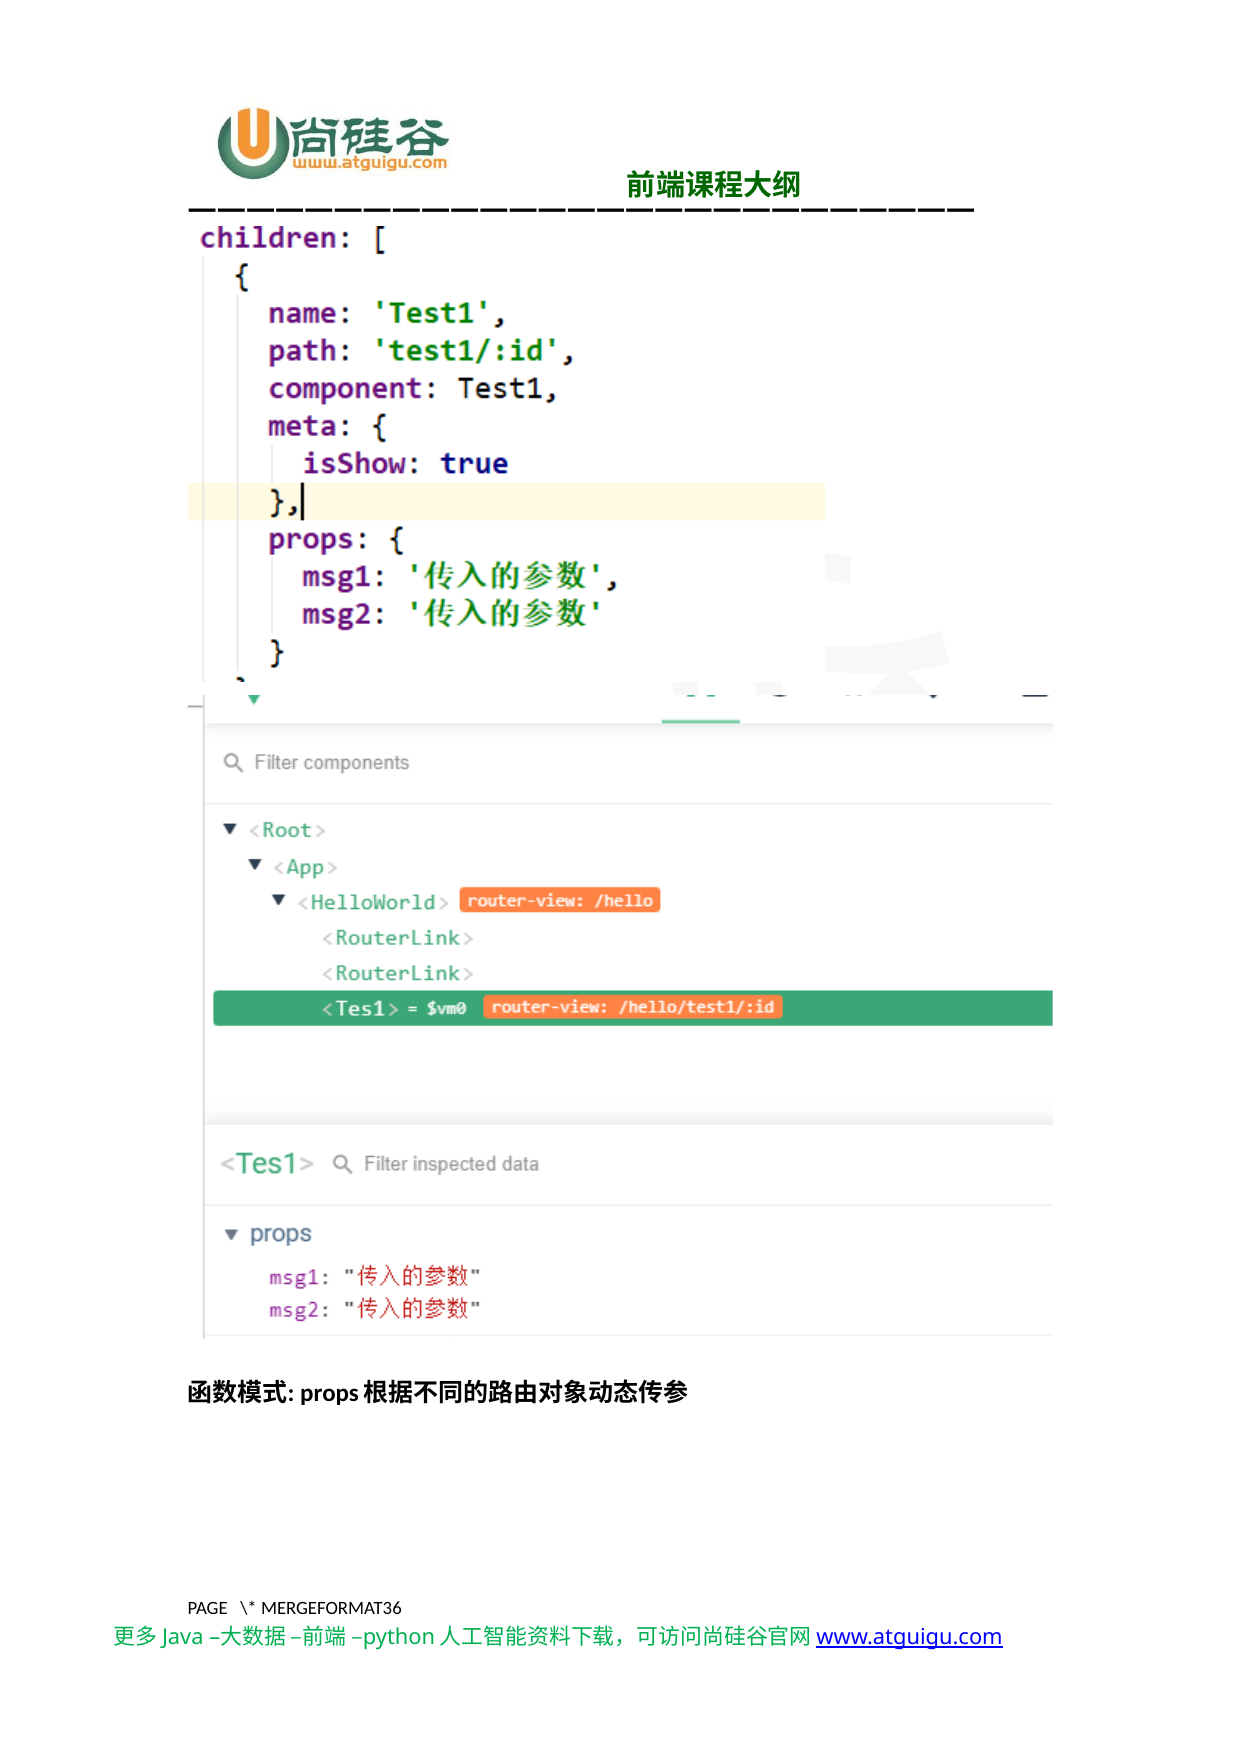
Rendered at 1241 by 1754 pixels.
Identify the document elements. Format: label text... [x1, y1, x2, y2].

picture [187, 695, 1053, 1339]
text 函数模式: props根据不同的路由对象动态传参 [187, 1358, 1053, 1423]
picture [187, 88, 479, 195]
picture [187, 226, 825, 682]
